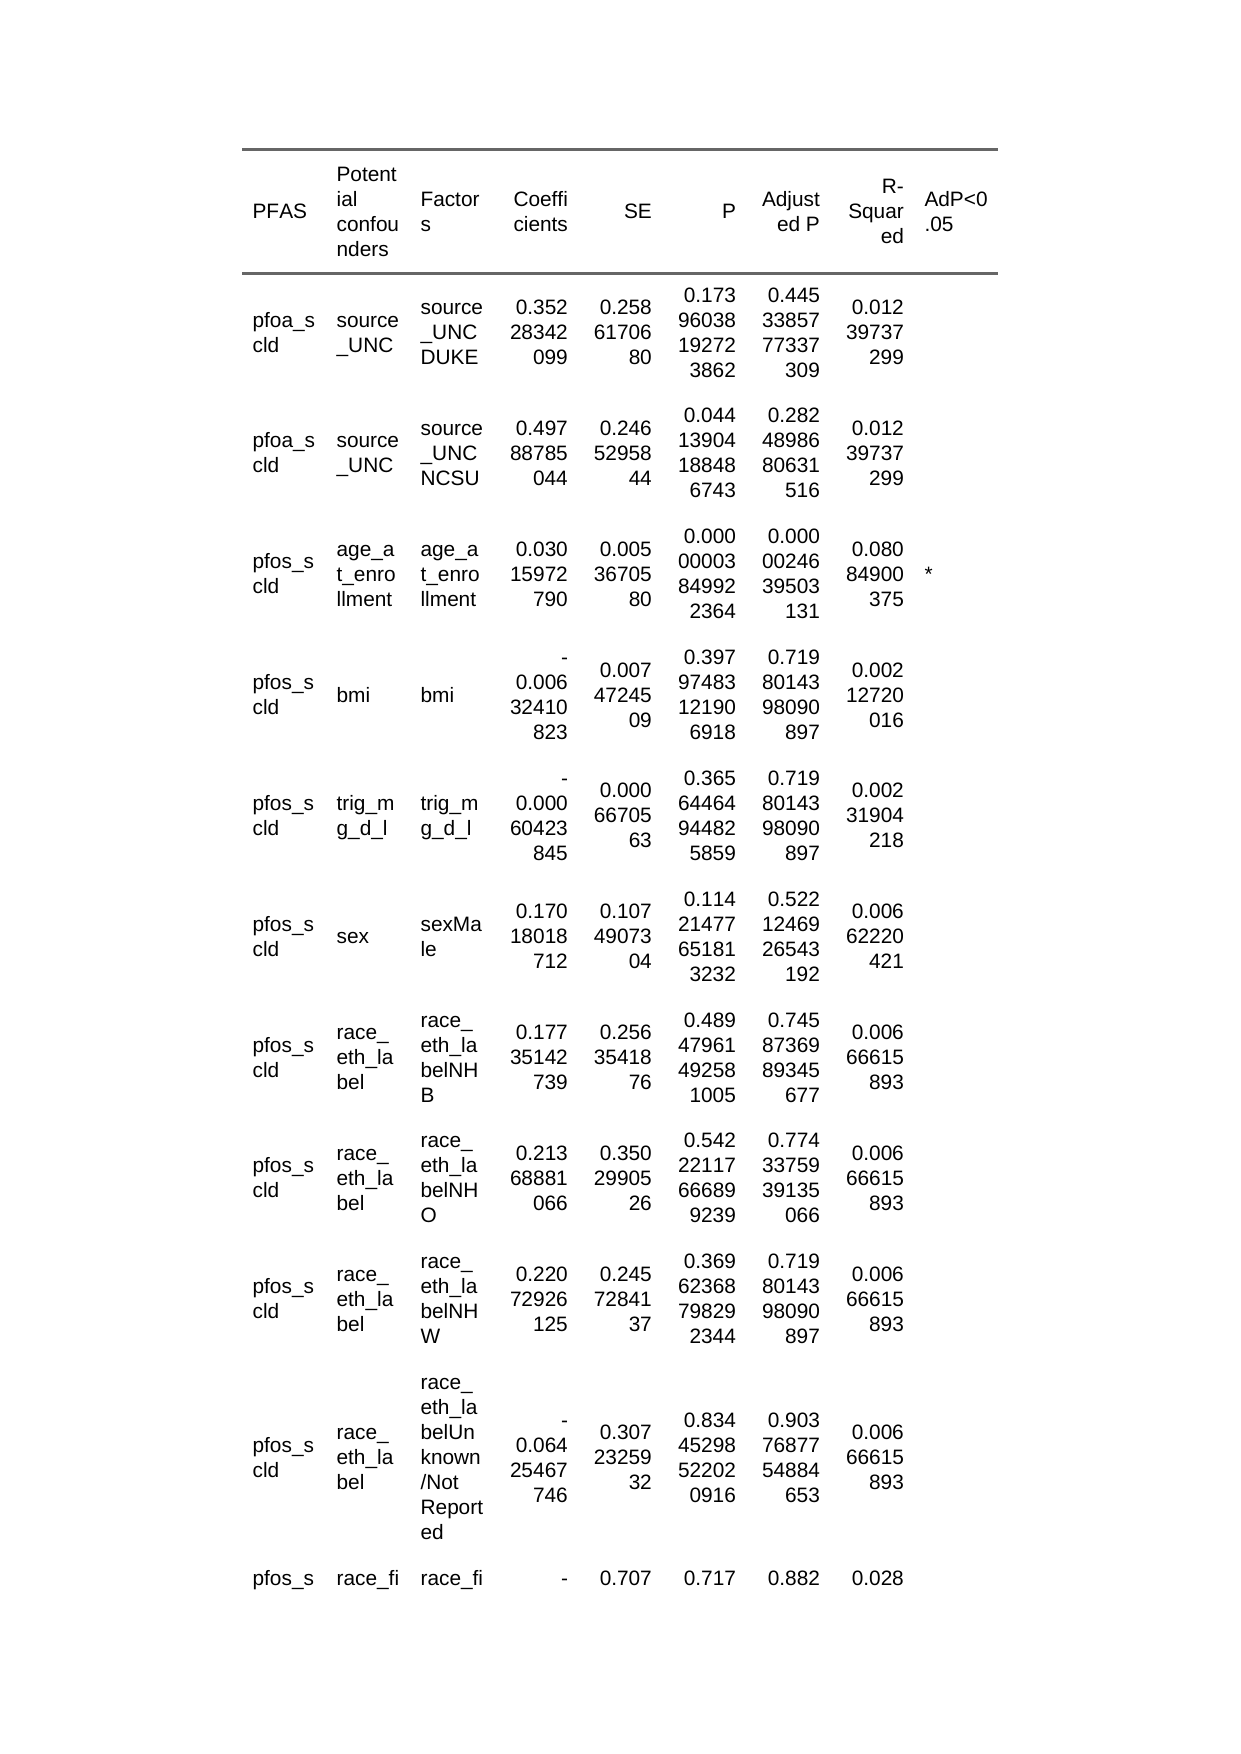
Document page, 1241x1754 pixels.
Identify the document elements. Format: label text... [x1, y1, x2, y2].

table_header Potential confounders [326, 151, 410, 272]
table_header PFAS [242, 151, 326, 272]
table_header Coefficients [494, 151, 578, 272]
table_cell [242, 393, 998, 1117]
table_header Adjusted P [746, 151, 830, 272]
table_header AdP<0.05 [914, 151, 998, 272]
table_header P [662, 151, 746, 272]
table_header R-Squared [830, 151, 914, 272]
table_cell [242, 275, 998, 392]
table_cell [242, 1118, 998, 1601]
table_header Factors [410, 151, 494, 272]
table_header SE [578, 151, 662, 272]
